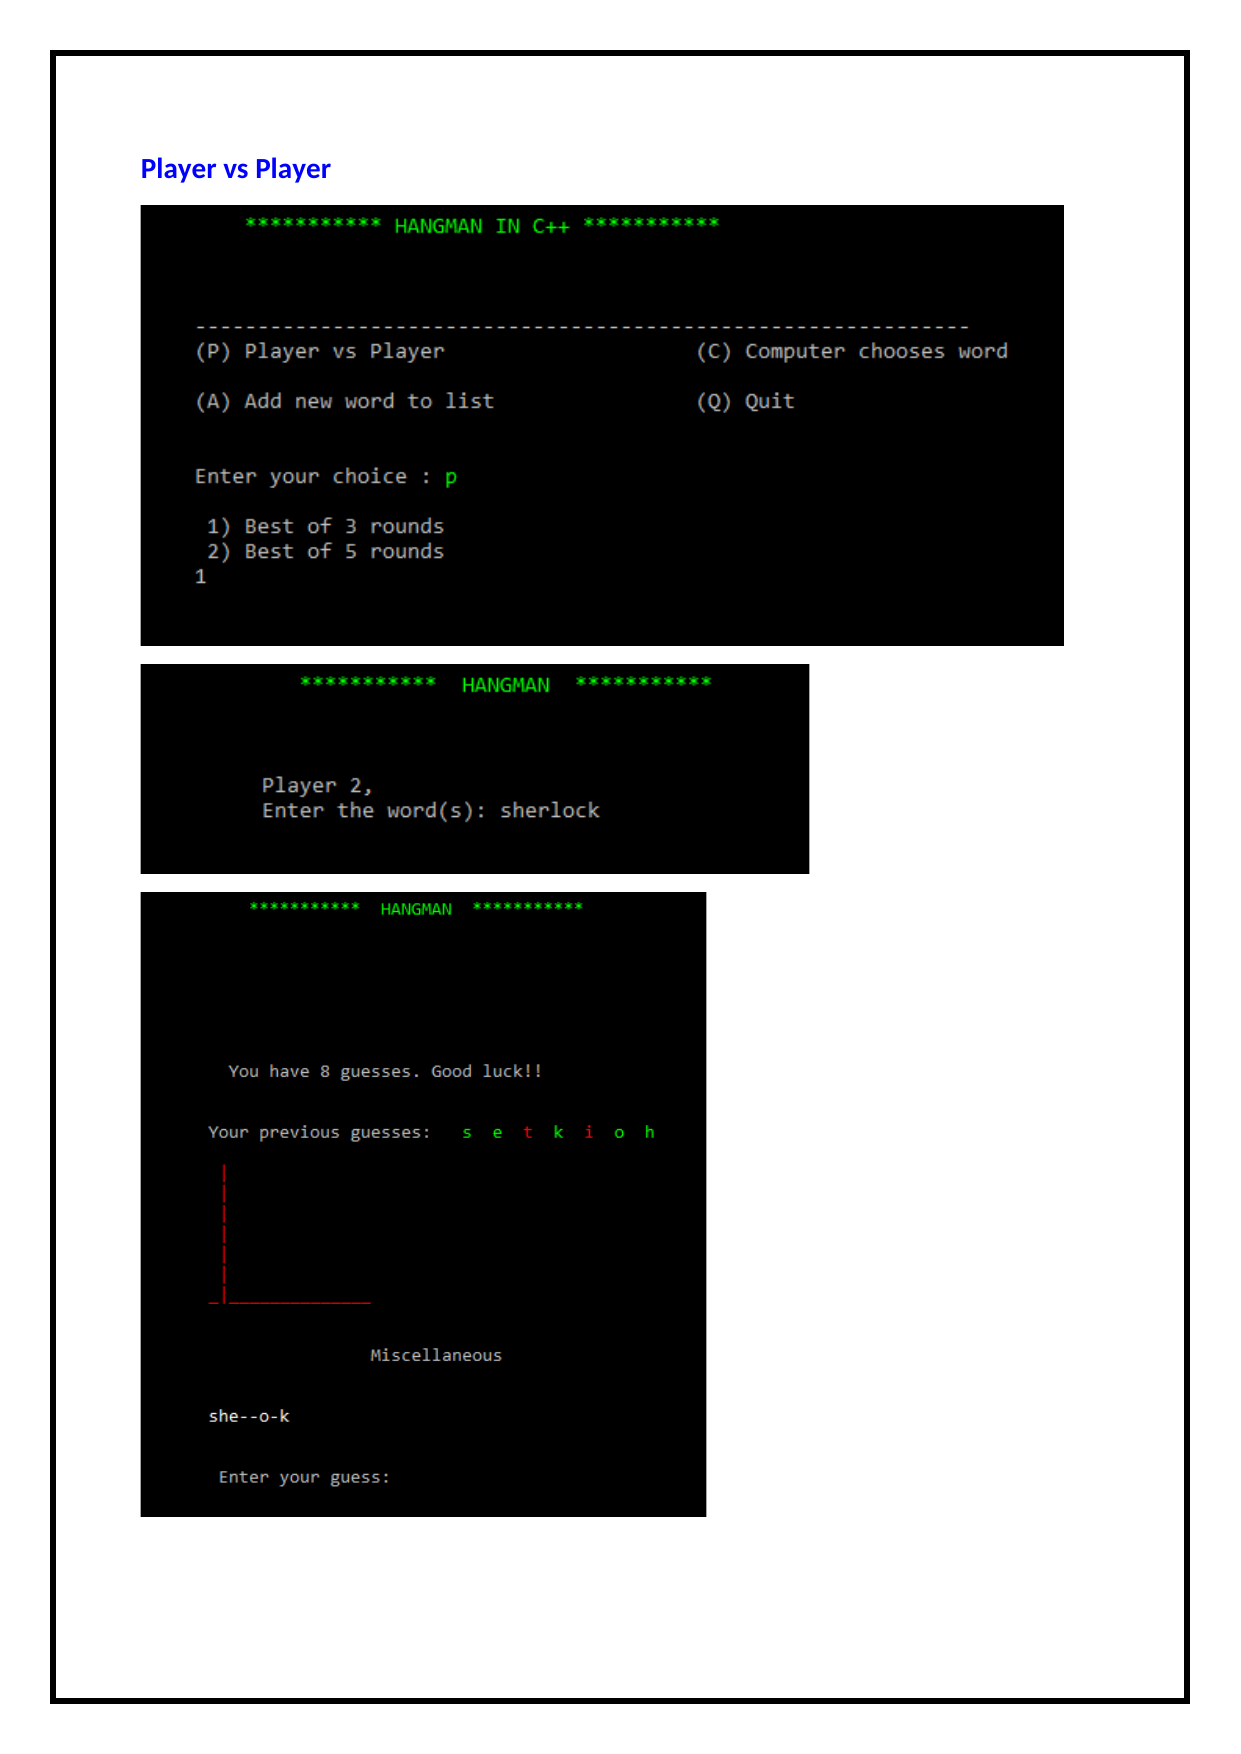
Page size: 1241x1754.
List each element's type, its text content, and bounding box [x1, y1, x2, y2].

picture [140, 892, 707, 1517]
picture [140, 205, 1064, 646]
text Player vs Player [141, 150, 1090, 186]
picture [140, 664, 810, 874]
